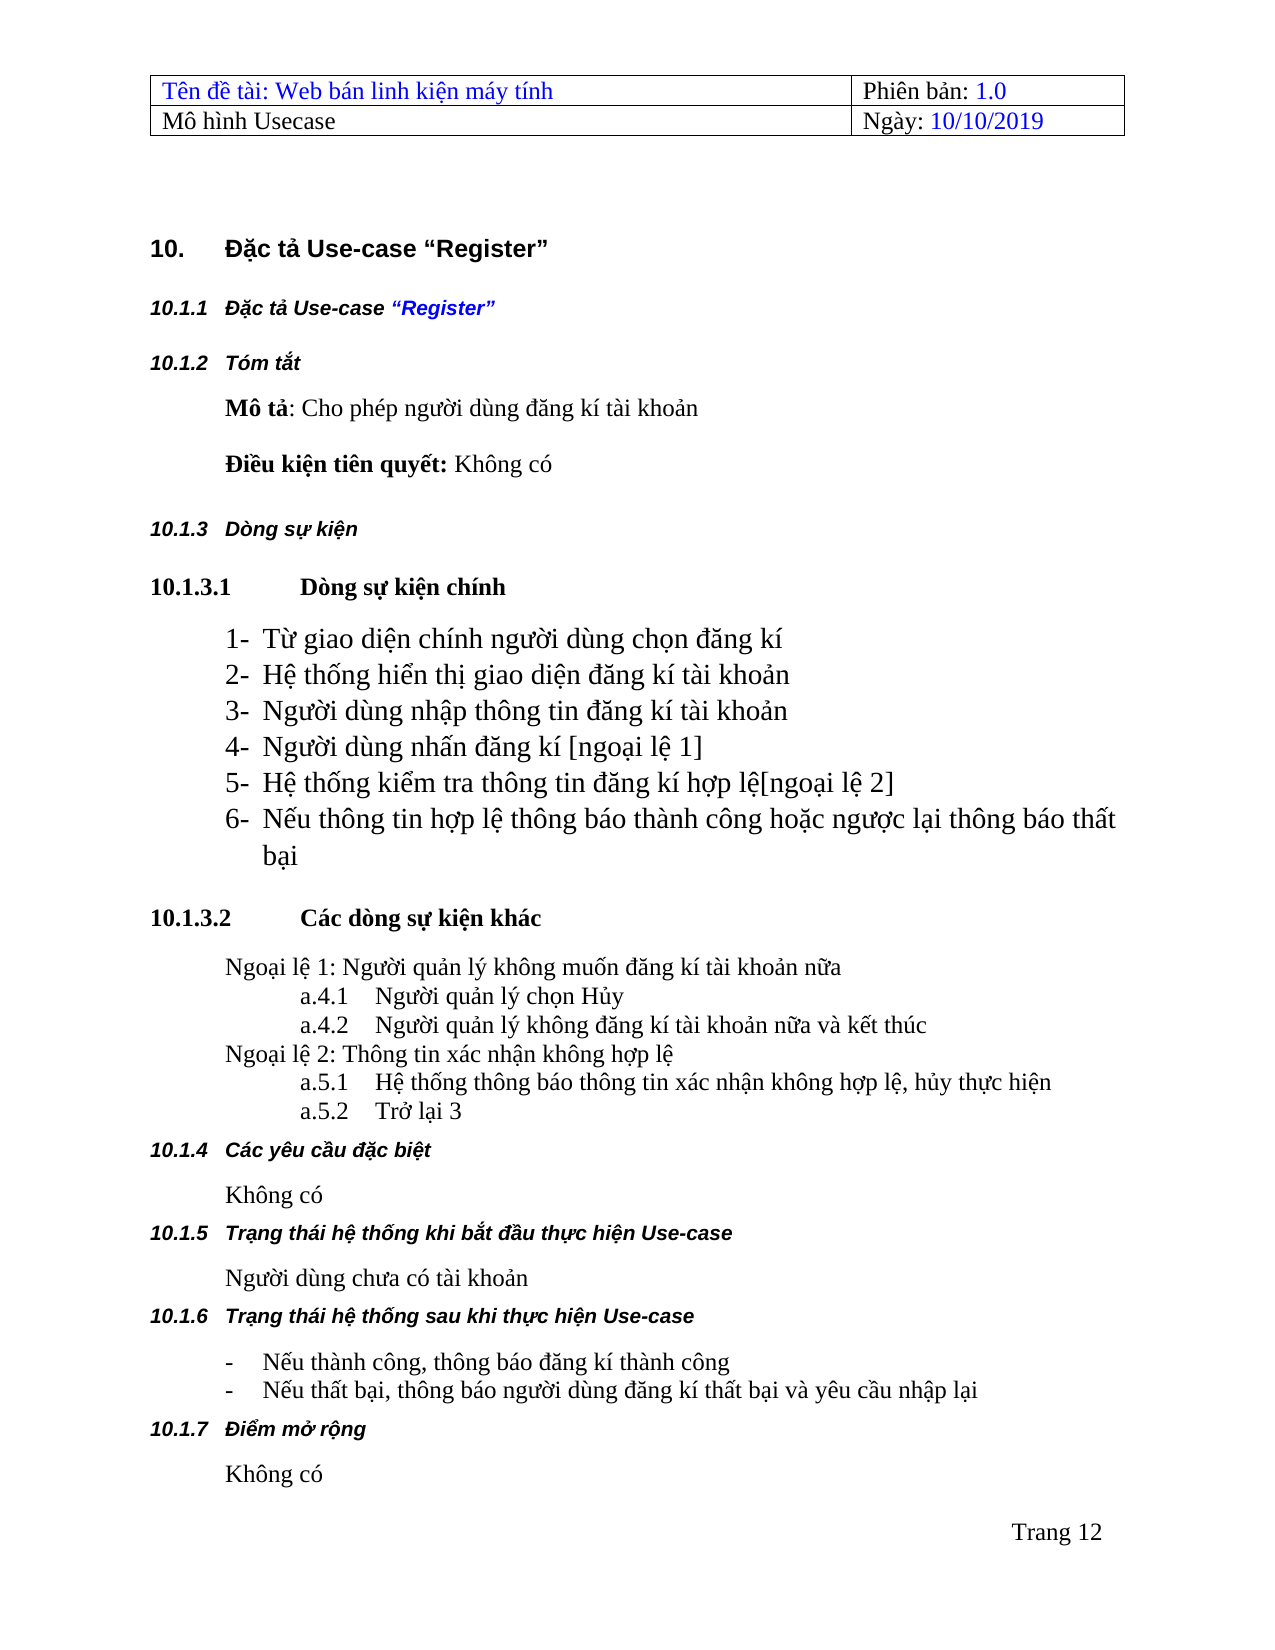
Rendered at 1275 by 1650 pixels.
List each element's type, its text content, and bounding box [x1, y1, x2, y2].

subtitle Dòng sự kiện chính [150, 572, 1125, 600]
text a.4.1 Người quản lý chọn Hủy [225, 981, 1125, 1010]
subtitle Điểm mở rộng [150, 1417, 1125, 1441]
list Hệ thống hiển thị giao diện đăng kí tài khoản [225, 657, 1125, 691]
list Hệ thống kiểm tra thông tin đăng kí hợp lệ[ngoại lệ 2] [225, 766, 1125, 799]
text Không có [225, 1180, 1125, 1208]
text a.5.2 Trở lại 3 [262, 1096, 1125, 1125]
list Người dùng nhập thông tin đăng kí tài khoản [225, 693, 1125, 727]
subtitle Tóm tắt [150, 351, 1125, 375]
list Từ giao diện chính người dùng chọn đăng kí [225, 621, 1125, 654]
subtitle Các yêu cầu đặc biệt [150, 1137, 1125, 1161]
list Nếu thất bại, thông báo người dùng đăng kí thất bại và yêu cầu nhập lại [225, 1375, 1125, 1404]
text Mô tả: Cho phép người dùng đăng kí tài khoản [225, 393, 1125, 422]
subtitle Đặc tả Use-case “Register” [150, 234, 1125, 263]
text Ngoại lệ 2: Thông tin xác nhận không hợp lệ [150, 1039, 1125, 1067]
list Nếu thông tin hợp lệ thông báo thành công hoặc ngược lại thông báo thất bại [225, 802, 1125, 871]
text a.5.1 Hệ thống thông báo thông tin xác nhận không hợp lệ, hủy thực hiện [262, 1067, 1125, 1096]
subtitle Dòng sự kiện [150, 517, 1125, 541]
text a.4.2 Người quản lý không đăng kí tài khoản nữa và kết thúc [300, 1010, 1125, 1039]
text Người dùng chưa có tài khoản [225, 1263, 1125, 1292]
text Điều kiện tiên quyết: Không có [225, 449, 1125, 477]
list Nếu thành công, thông báo đăng kí thành công [225, 1347, 1125, 1375]
text Ngoại lệ 1: Người quản lý không muốn đăng kí tài khoản nữa [150, 952, 1125, 981]
subtitle Trạng thái hệ thống khi bắt đầu thực hiện Use-case [150, 1221, 1125, 1245]
subtitle Các dòng sự kiện khác [150, 903, 1125, 932]
subtitle Đặc tả Use-case “Register” [150, 296, 1125, 320]
list Người dùng nhấn đăng kí [ngoại lệ 1] [225, 729, 1125, 763]
text Không có [225, 1459, 1125, 1487]
subtitle Trạng thái hệ thống sau khi thực hiện Use-case [150, 1304, 1125, 1328]
